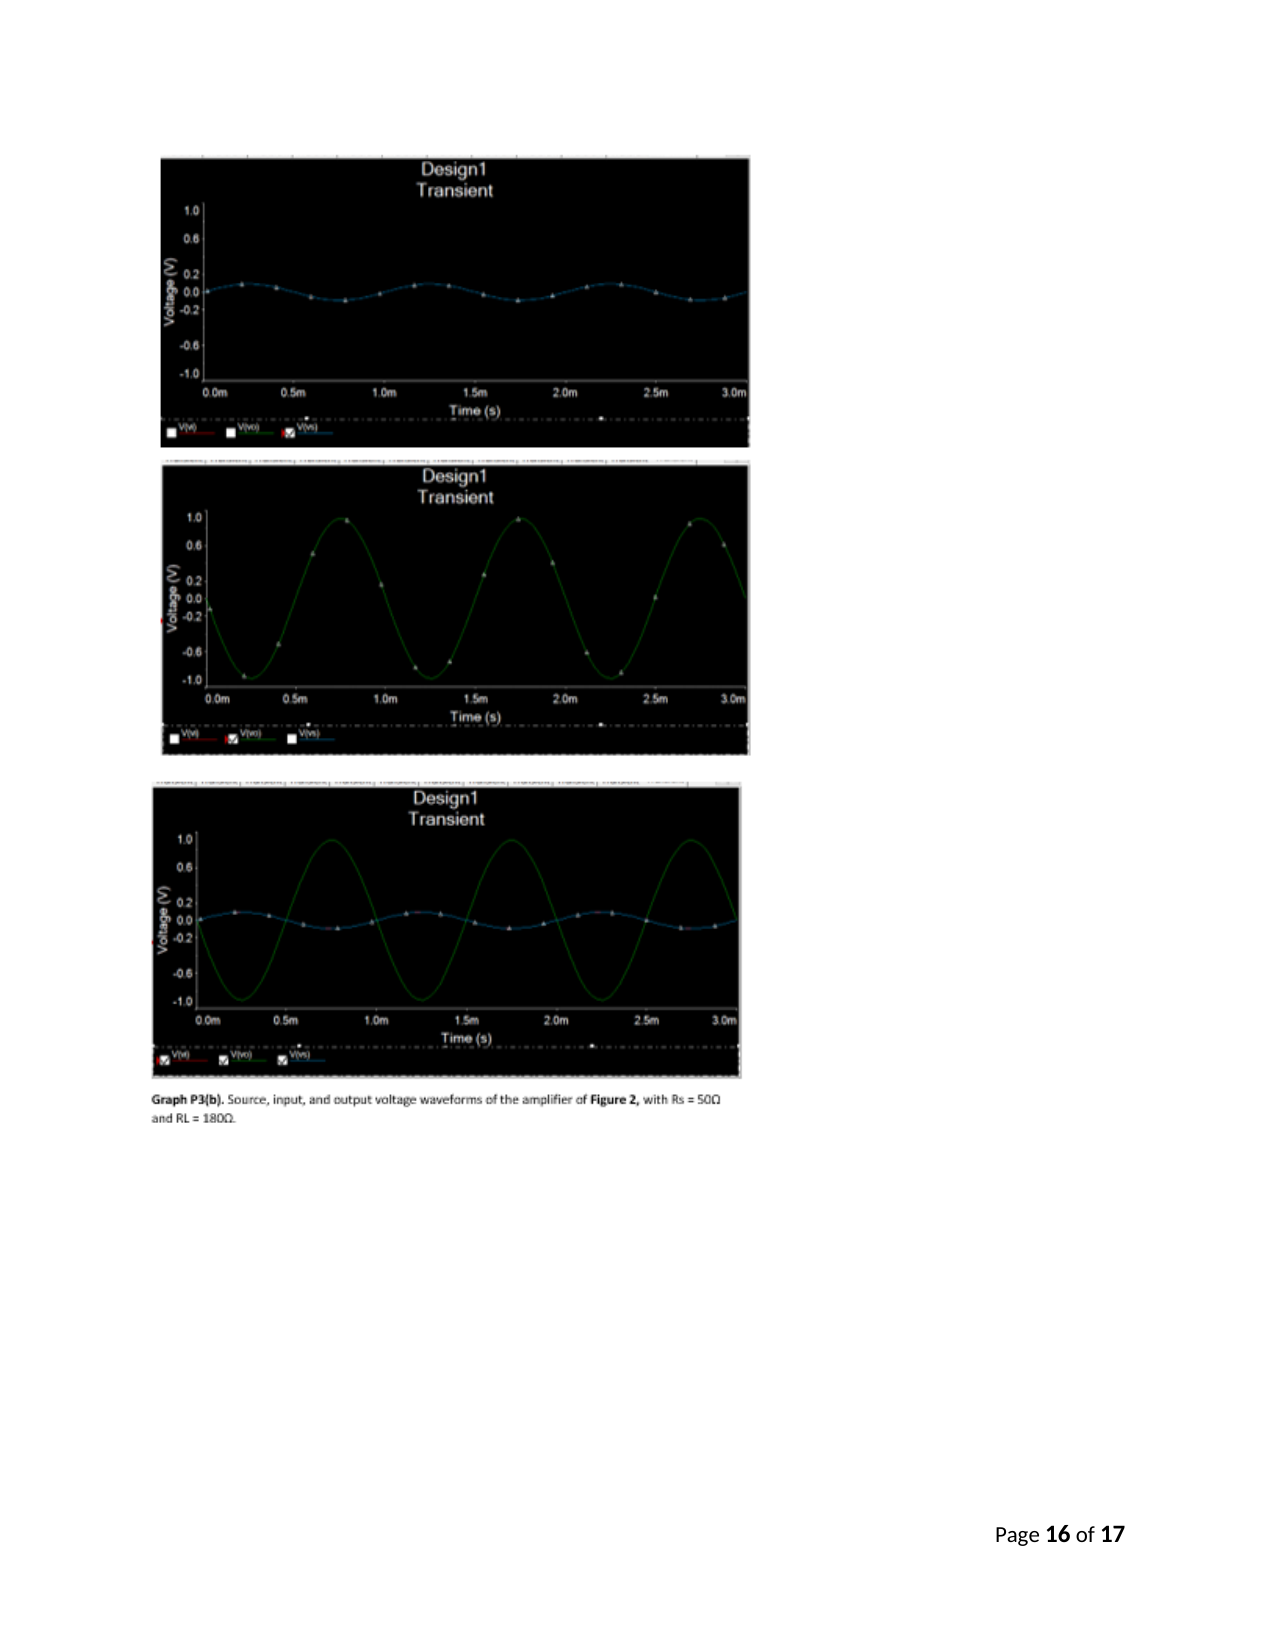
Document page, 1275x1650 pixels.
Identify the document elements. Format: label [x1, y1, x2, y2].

picture [150, 769, 746, 1127]
picture [150, 150, 752, 762]
